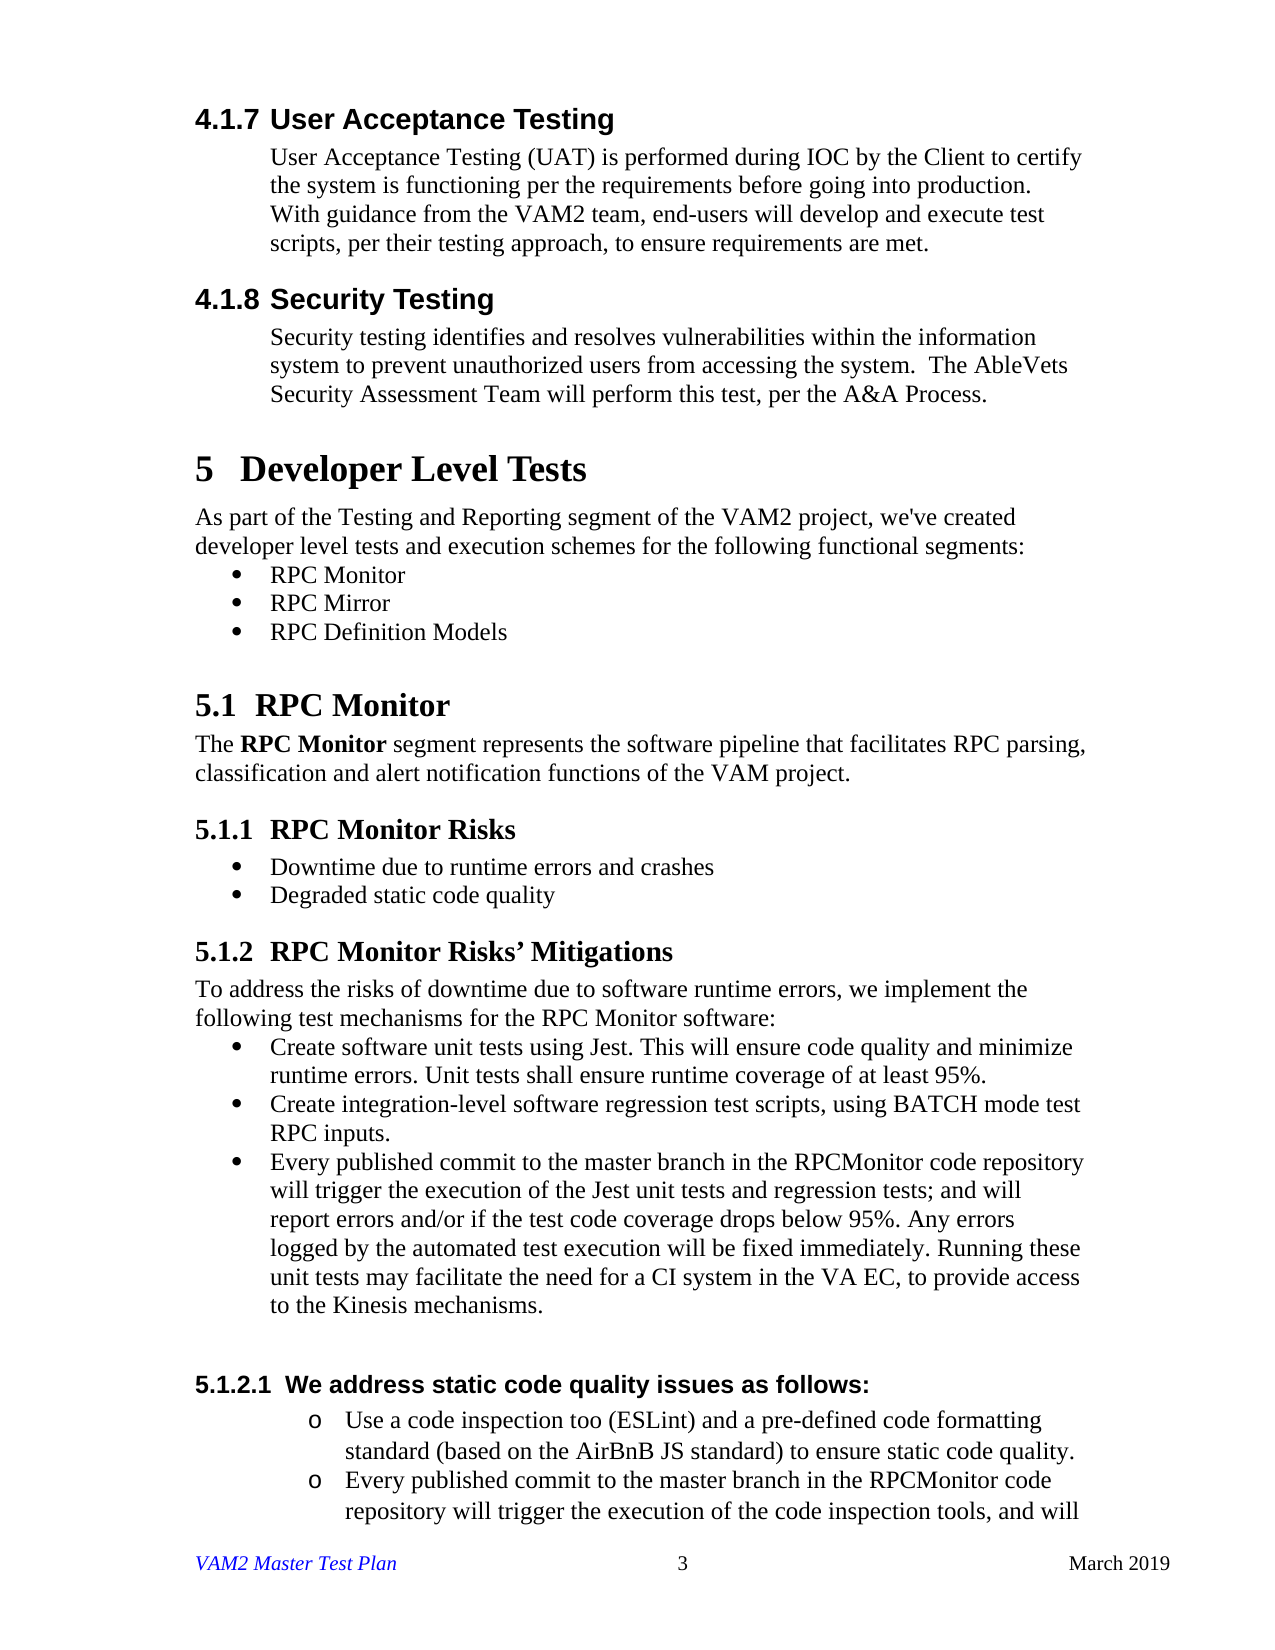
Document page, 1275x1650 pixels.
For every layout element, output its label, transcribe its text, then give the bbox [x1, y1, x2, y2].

text User Acceptance Testing (UAT) is performed during IOC by the Client to certify the system is functioning per the requirements before going into production. With guidance from the VAM2 team, end-users will develop and execute test scripts, per their testing approach, to ensure requirements are met. [270, 142, 1087, 257]
list Every published commit to the master branch in the RPCMonitor code repository will trigger the execution of the Jest unit tests and regression tests; and will report errors and/or if the test code coverage drops below 95%. Any errors logged by the automated test execution will be fixed immediately. Running these unit tests may facilitate the need for a CI system in the VA EC, to provide access to the Kinesis mechanisms. [232, 1147, 1087, 1319]
list Create software unit tests using Jest. This will ensure code quality and minimize runtime errors. Unit tests shall ensure runtime coverage of at least 95%. [232, 1032, 1087, 1089]
subtitle RPC Monitor Risks’ Mitigations [195, 934, 1087, 968]
list Use a code inspection too (ESLint) and a pre-defined code formatting standard (based on the AirBnB JS standard) to ensure static code quality. [307, 1405, 1087, 1465]
text The RPC Monitor segment represents the software pipeline that facilitates RPC parsing, classification and alert notification functions of the VAM project. [195, 729, 1087, 787]
subtitle Developer Level Tests [195, 447, 1087, 490]
subtitle User Acceptance Testing [195, 102, 1087, 136]
list RPC Mirror [232, 588, 1087, 617]
list RPC Monitor [232, 560, 1087, 588]
subtitle RPC Monitor [195, 685, 1087, 723]
subtitle RPC Monitor Risks [195, 812, 1087, 846]
text Security testing identifies and resolves vulnerabilities within the information system to prevent unauthorized users from accessing the system. The AbleVets Security Assessment Team will perform this test, per the A&A Process. [270, 322, 1087, 408]
subtitle Security Testing [195, 282, 1087, 315]
list RPC Definition Models [232, 617, 1087, 646]
text As part of the Testing and Reporting segment of the VAM2 project, we've created developer level tests and execution schemes for the following functional segments: [195, 502, 1087, 560]
list Downtime due to runtime errors and crashes [232, 852, 1087, 881]
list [307, 1465, 1087, 1524]
list Create integration-level software regression test scripts, using BATCH mode test RPC inputs. [232, 1089, 1087, 1147]
subtitle We address static code quality issues as follows: [195, 1370, 1087, 1399]
list Degraded static code quality [232, 881, 1087, 909]
text To address the risks of downtime due to software runtime errors, we implement the following test mechanisms for the RPC Monitor software: [195, 974, 1087, 1032]
